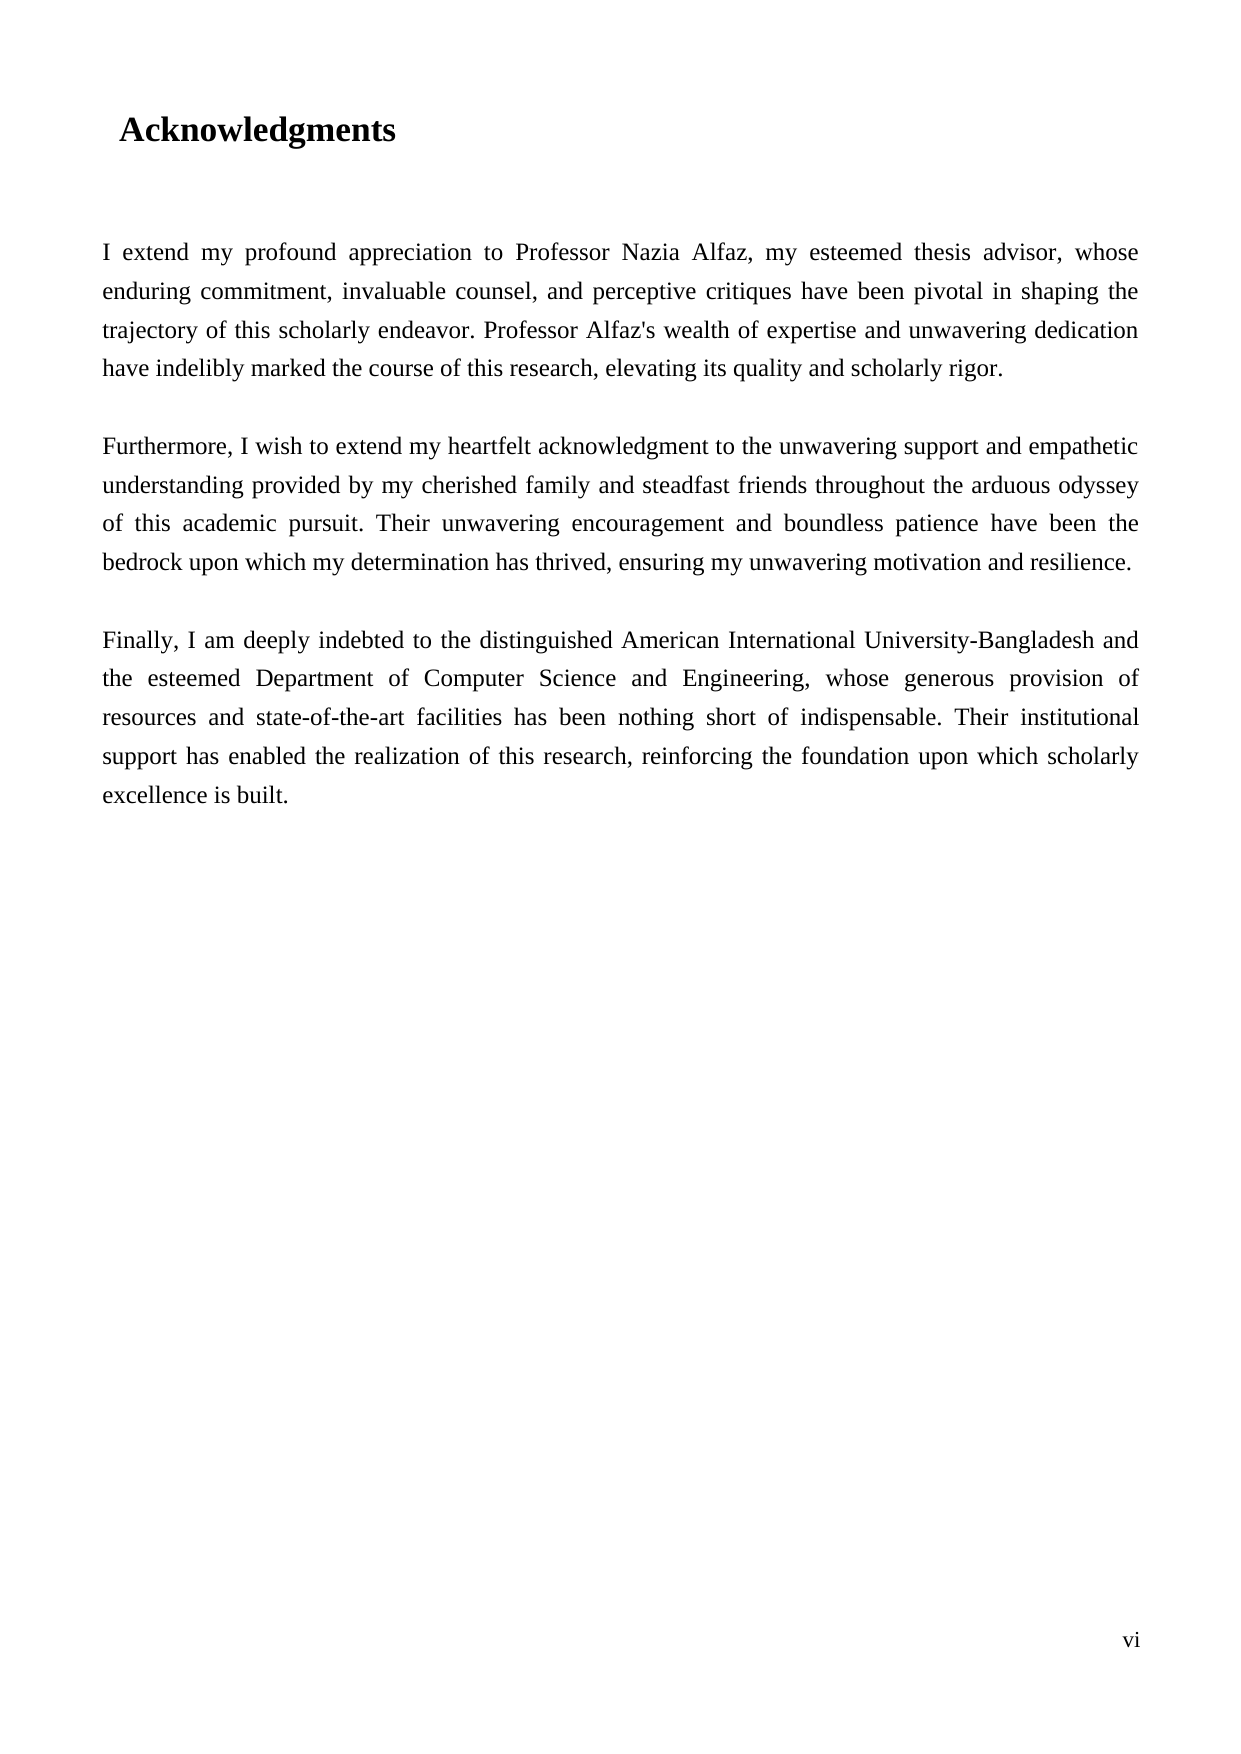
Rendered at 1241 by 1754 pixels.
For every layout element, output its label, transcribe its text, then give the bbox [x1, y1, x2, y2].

text I extend my profound appreciation to Professor Nazia Alfaz, my esteemed thesis advisor, whose enduring commitment, invaluable counsel, and perceptive critiques have been pivotal in shaping the trajectory of this scholarly endeavor. Professor Alfaz's wealth of expertise and unwavering dedication have indelibly marked the course of this research, elevating its quality and scholarly rigor. [102, 237, 1140, 382]
text Finally, I am deeply indebted to the distinguished American International University-Bangladesh and the esteemed Department of Computer Science and Engineering, whose generous provision of resources and state-of-the-art facilities has been nothing short of indispensable. Their institutional support has enabled the realization of this research, reinforcing the foundation upon which scholarly excellence is built. [102, 625, 1140, 808]
text Furthermore, I wish to extend my heartfelt acknowledgment to the unwavering support and empathetic understanding provided by my cherished family and steadfast friends throughout the arduous odyssey of this academic pursuit. Their unwavering encouragement and boundless patience have been the bedrock upon which my determination has thrived, ensuring my unwavering motivation and resilience. [102, 431, 1140, 576]
subtitle Acknowledgments [119, 108, 1140, 149]
